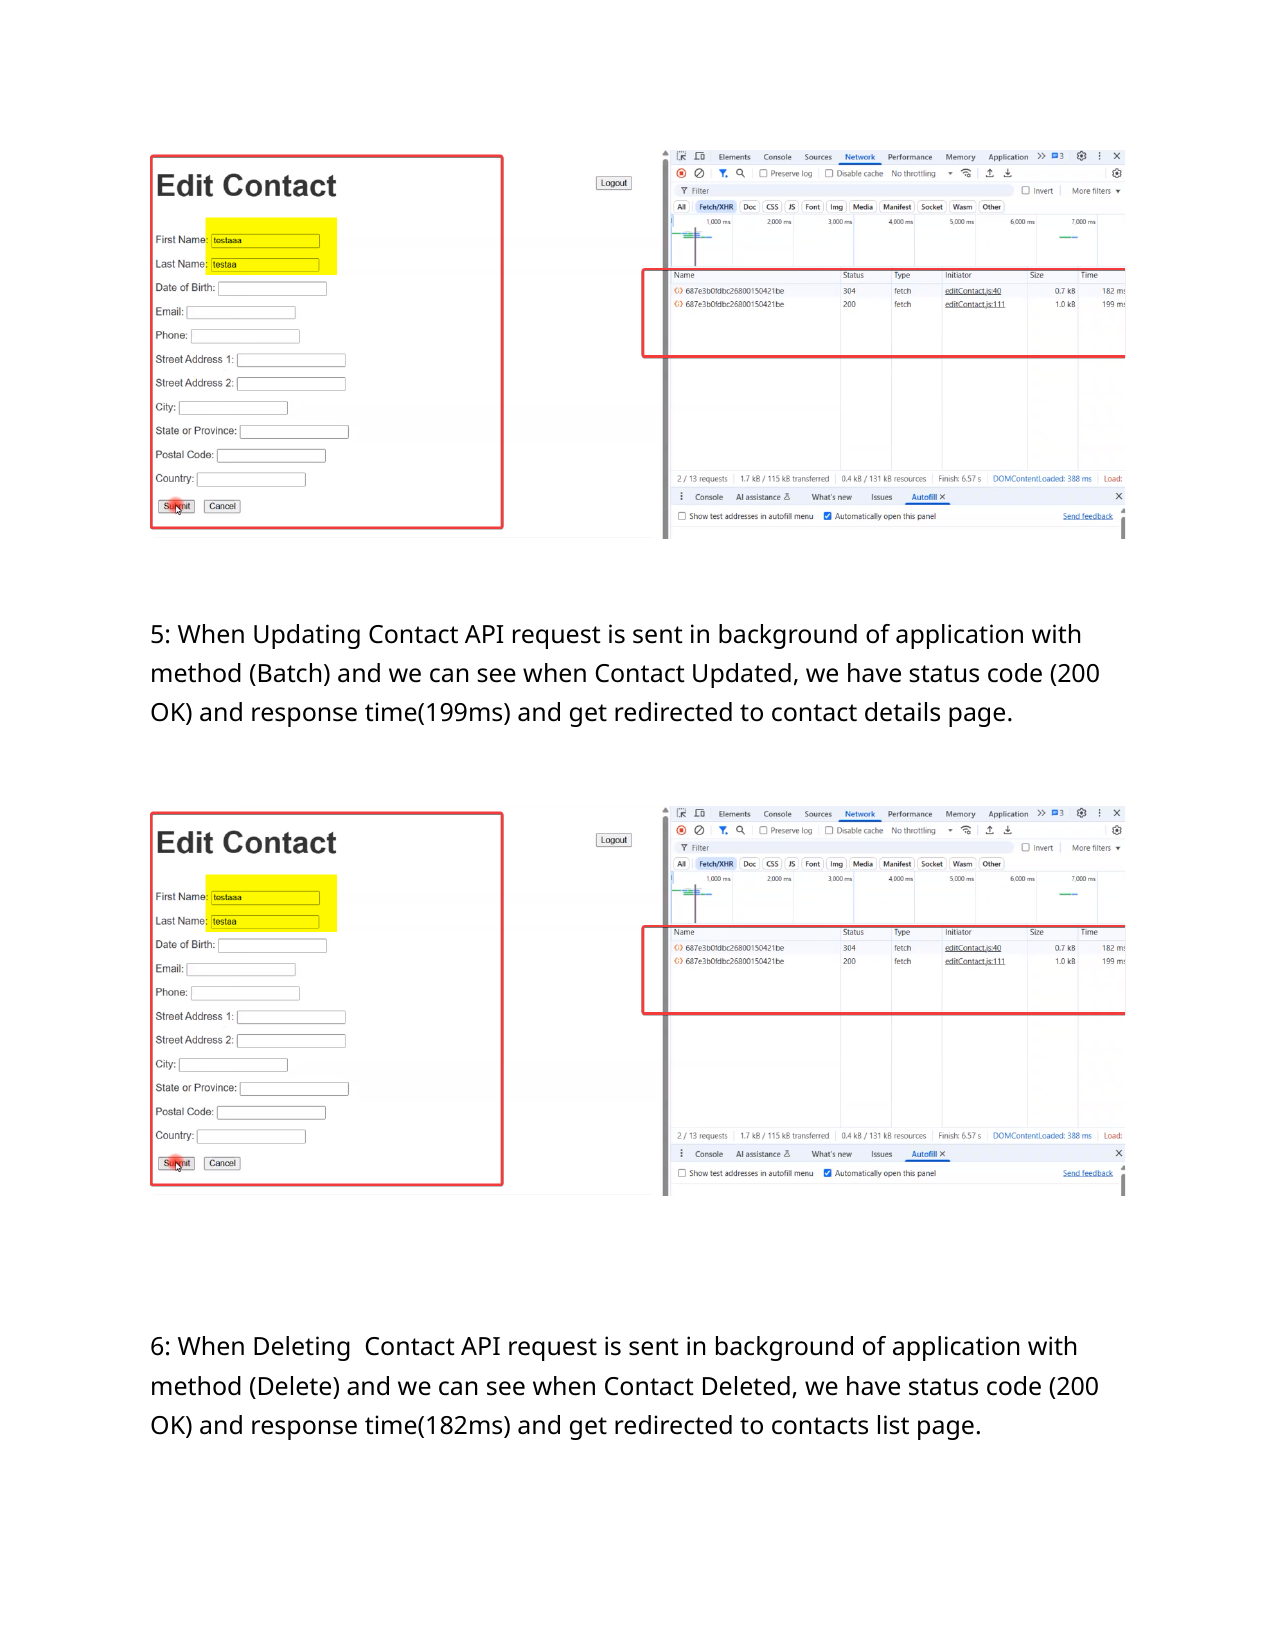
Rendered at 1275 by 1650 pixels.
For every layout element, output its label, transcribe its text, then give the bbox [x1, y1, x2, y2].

picture [150, 806, 1125, 1196]
text 5: When Updating Contact API request is sent in background of application with method (Batch) and we can see when Contact Updated, we have status code (200 OK) and response time(199ms) and get redirected to contact details page. [150, 617, 1125, 729]
picture [150, 150, 1125, 539]
text 6: When Deleting Contact API request is sent in background of application with method (Delete) and we can see when Contact Deleted, we have status code (200 OK) and response time(182ms) and get redirected to contacts list page. [150, 1329, 1125, 1441]
